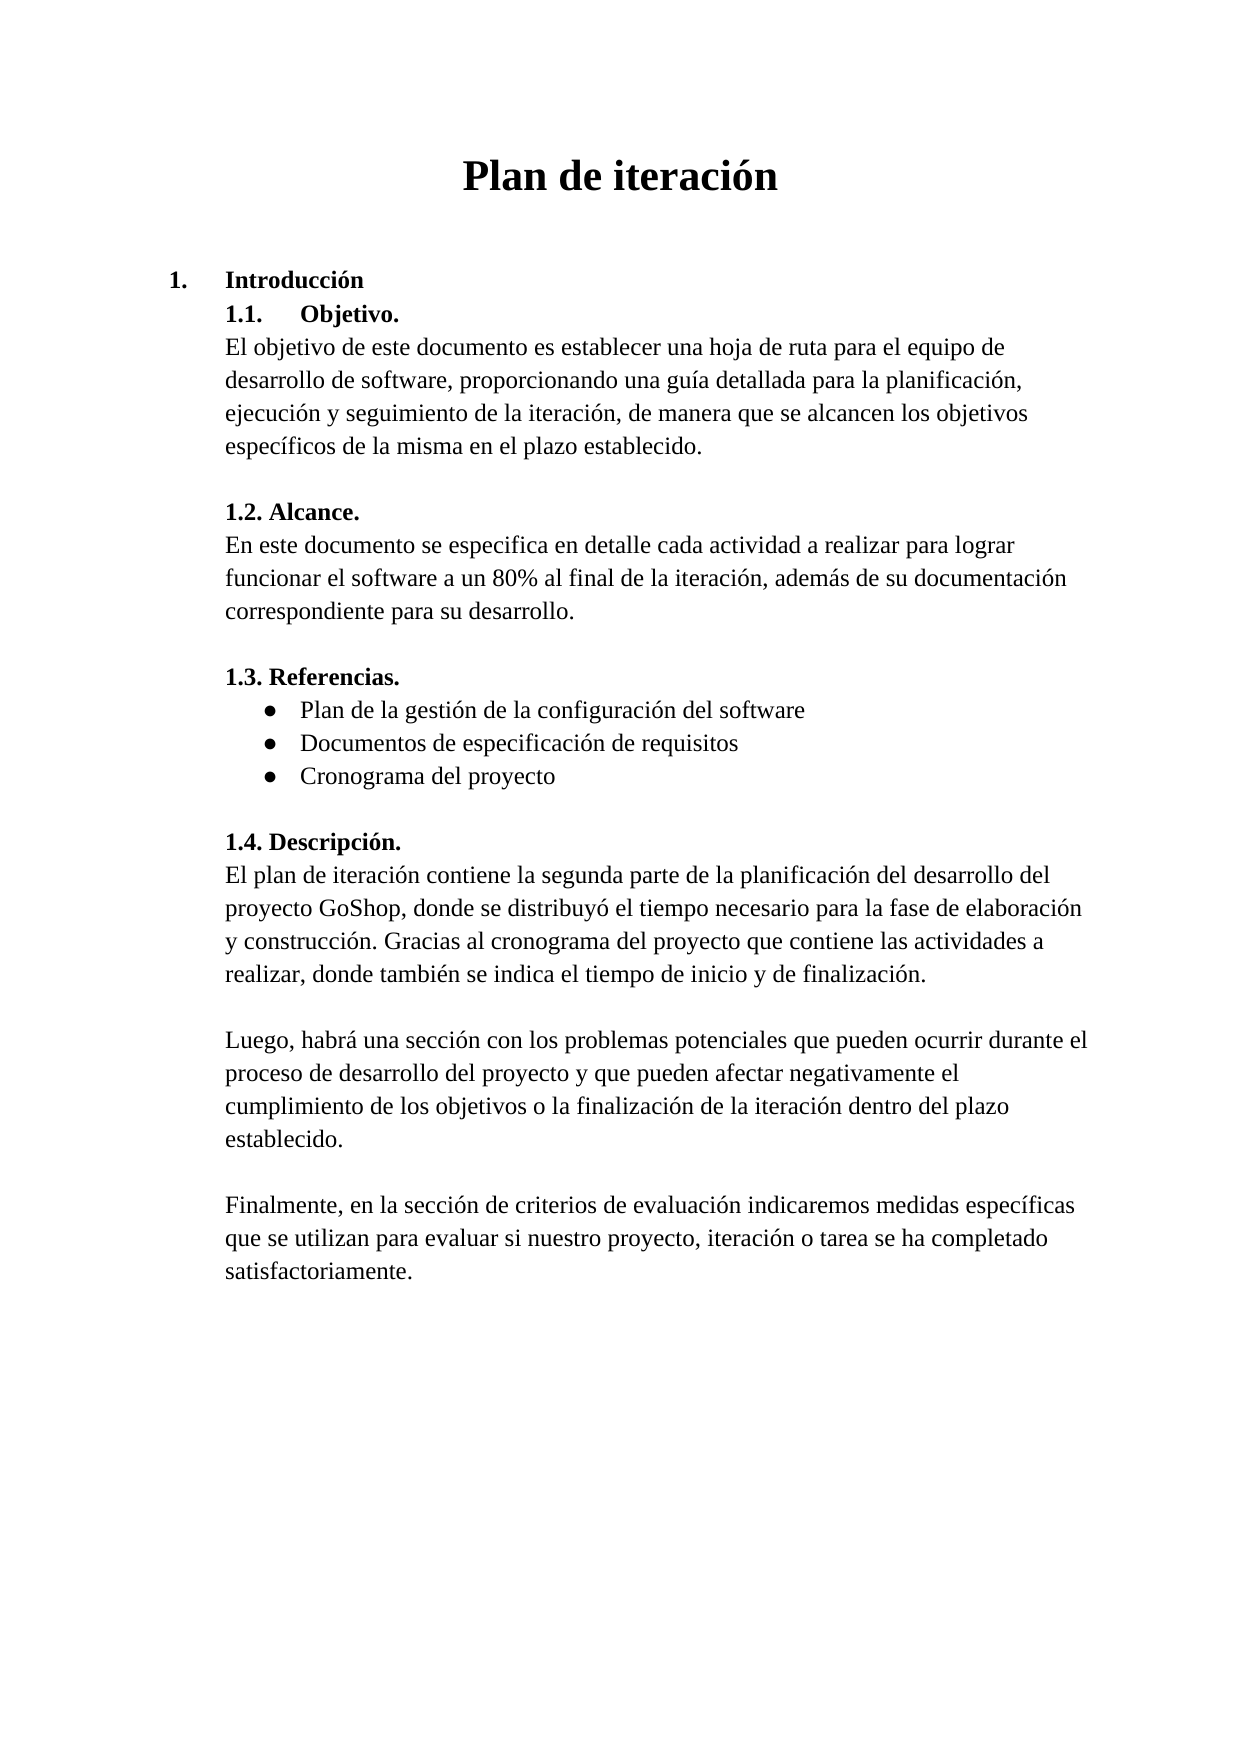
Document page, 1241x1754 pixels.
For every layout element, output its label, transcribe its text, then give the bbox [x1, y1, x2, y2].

list Plan de la gestión de la configuración del software [262, 695, 1090, 724]
text 1.1. Objetivo. [225, 299, 1090, 327]
text Luego, habrá una sección con los problemas potenciales que pueden ocurrir durante el proceso de desarrollo del proyecto y que pueden afectar negativamente el cumplimiento de los objetivos o la finalización de la iteración dentro del plazo establecido. [225, 1025, 1090, 1153]
list Cronograma del proyecto [262, 761, 1090, 790]
list Introducción [187, 266, 1090, 294]
text Finalmente, en la sección de criterios de evaluación indicaremos medidas específicas que se utilizan para evaluar si nuestro proyecto, iteración o tarea se ha completado satisfactoriamente. [225, 1190, 1090, 1285]
text En este documento se especifica en detalle cada actividad a realizar para lograr funcionar el software a un 80% al final de la iteración, además de su documentación correspondiente para su desarrollo. [225, 530, 1090, 624]
list Documentos de especificación de requisitos [262, 728, 1090, 757]
text 1.2. Alcance. [150, 497, 1090, 526]
text Plan de iteración [150, 150, 1090, 200]
text 1.4. Descripción. [150, 827, 1090, 856]
text El plan de iteración contiene la segunda parte de la planificación del desarrollo del proyecto GoShop, donde se distribuyó el tiempo necesario para la fase de elaboración y construcción. Gracias al cronograma del proyecto que contiene las actividades a realizar, donde también se indica el tiempo de inicio y de finalización. [225, 860, 1090, 988]
text 1.3. Referencias. [150, 662, 1090, 691]
text El objetivo de este documento es establecer una hoja de ruta para el equipo de desarrollo de software, proporcionando una guía detallada para la planificación, ejecución y seguimiento de la iteración, de manera que se alcancen los objetivos específicos de la misma en el plazo establecido. [225, 332, 1090, 459]
